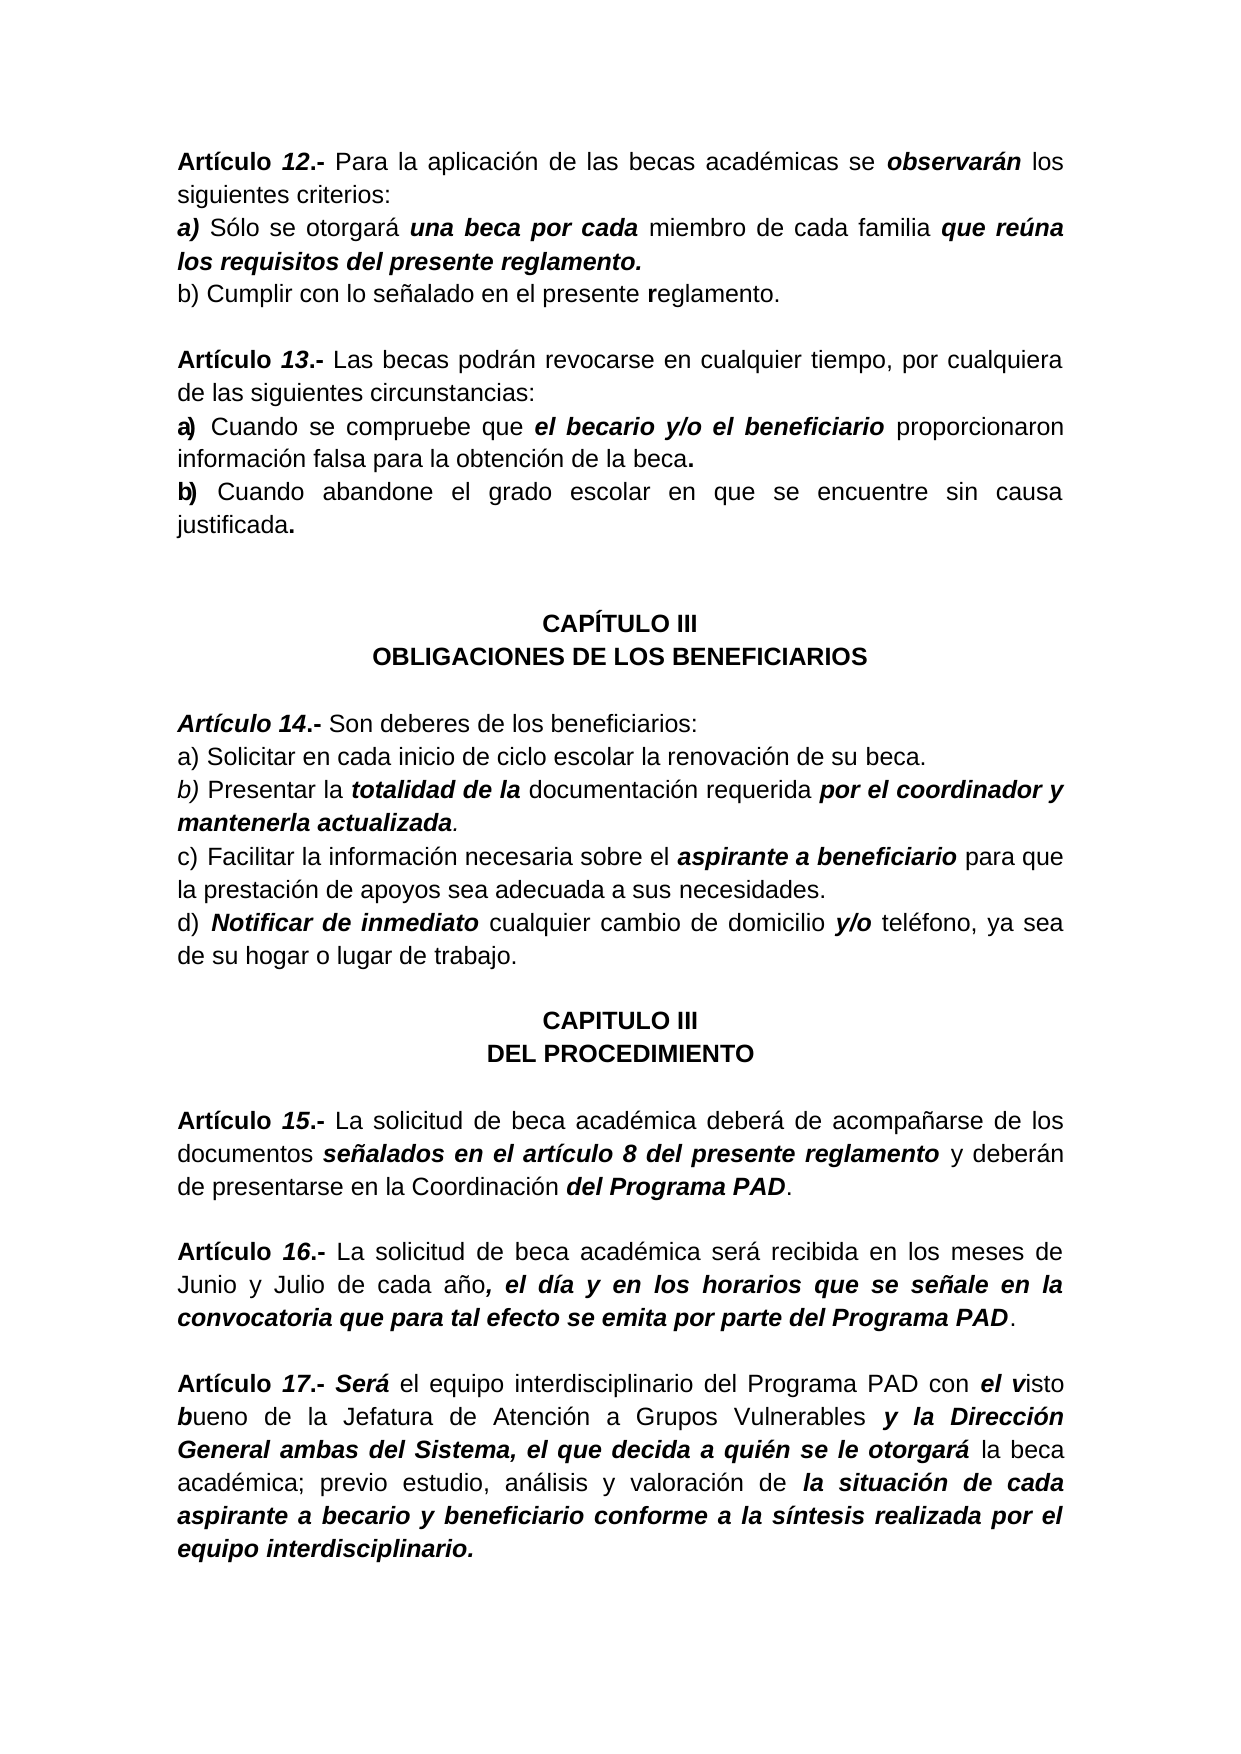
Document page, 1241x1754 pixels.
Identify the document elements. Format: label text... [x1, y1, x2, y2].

text Artículo 16.- La solicitud de beca académica será recibida en los meses de Junio y Julio de cada año, el día y en los horarios que se señale en la convocatoria que para tal efecto se emita por parte del Programa PAD. [177, 1237, 1064, 1332]
text Artículo 15.- La solicitud de beca académica deberá de acompañarse de los documentos señalados en el artículo 8 del presente reglamento y deberán de presentarse en la Coordinación del Programa PAD. [177, 1106, 1064, 1201]
list Presentar la totalidad de la documentación requerida por el coordinador y mantenerla actualizada. [177, 775, 1064, 837]
subtitle CAPÍTULO III OBLIGACIONES DE LOS BENEFICIARIOS [372, 609, 871, 671]
list Notificar de inmediato cualquier cambio de domicilio y/o teléfono, ya sea de su hogar o lugar de trabajo. [177, 908, 1064, 969]
text Artículo 13.- Las becas podrán revocarse en cualquier tiempo, por cualquiera de las siguientes circunstancias: [177, 345, 1064, 407]
list Sólo se otorgará una beca por cada miembro de cada familia que reúna los requisitos del presente reglamento. [177, 213, 1064, 275]
list Cuando abandone el grado escolar en que se encuentre sin causa justificada. [177, 477, 1064, 539]
text Artículo 12.- Para la aplicación de las becas académicas se observarán los siguientes criterios: [177, 147, 1064, 209]
text Artículo 14.- Son deberes de los beneficiarios: [177, 708, 1076, 737]
list Cumplir con lo señalado en el presente reglamento. [177, 280, 1076, 308]
subtitle CAPITULO III [226, 1006, 1014, 1035]
text DEL PROCEDIMIENTO [227, 1039, 1014, 1068]
list Cuando se compruebe que el becario y/o el beneficiario proporcionaron información falsa para la obtención de la beca. [177, 412, 1064, 473]
text Artículo 17.- Será el equipo interdisciplinario del Programa PAD con el visto bueno de la Jefatura de Atención a Grupos Vulnerables y la Dirección General ambas del Sistema, el que decida a quién se le otorgará la beca académica; previo estudio, análisis y valoración de la situación de cada aspirante a becario y beneficiario conforme a la síntesis realizada por el equipo interdisciplinario. [177, 1369, 1064, 1563]
list Facilitar la información necesaria sobre el aspirante a beneficiario para que la prestación de apoyos sea adecuada a sus necesidades. [177, 842, 1064, 903]
list Solicitar en cada inicio de ciclo escolar la renovación de su beca. [177, 742, 1076, 771]
